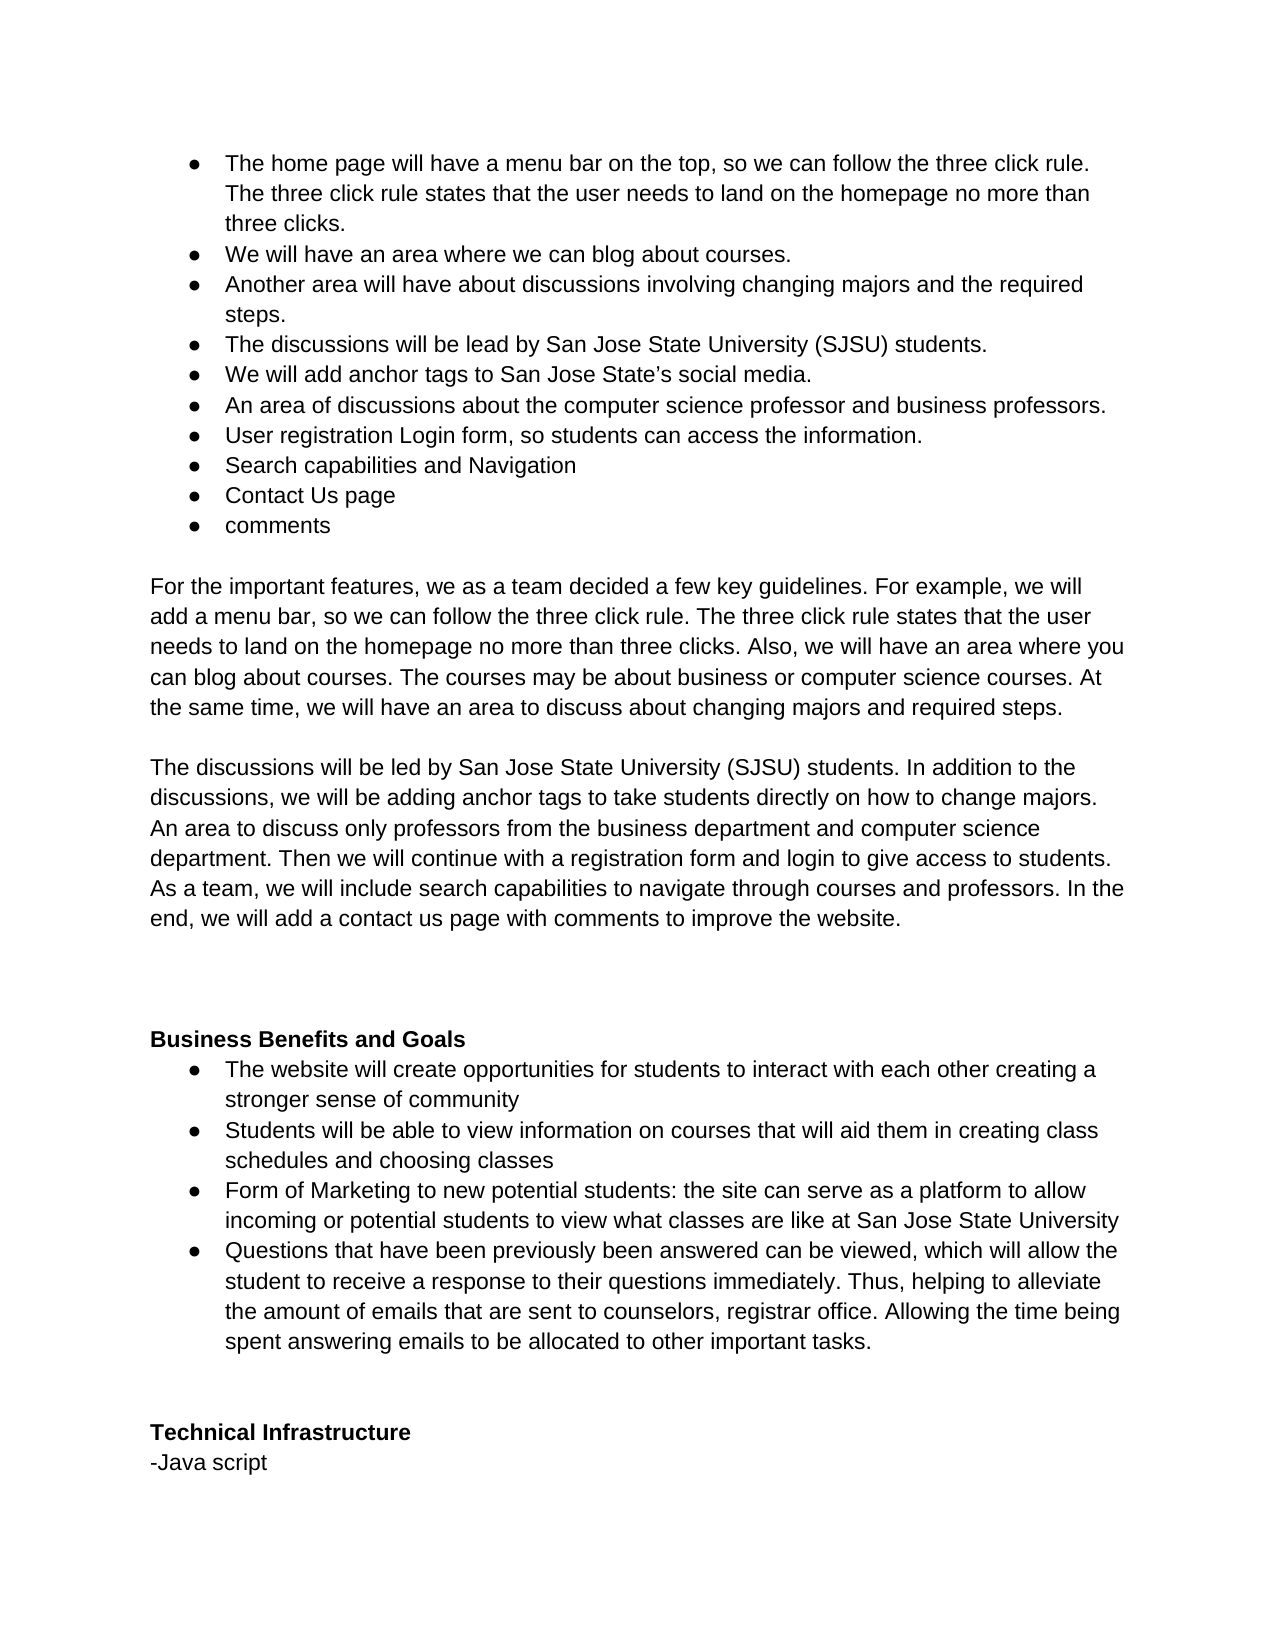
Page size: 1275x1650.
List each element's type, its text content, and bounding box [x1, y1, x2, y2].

list Contact Us page [187, 482, 1125, 509]
list The website will create opportunities for students to interact with each other creating a stronger sense of community [187, 1056, 1125, 1113]
list comments [187, 512, 1125, 539]
text The discussions will be led by San Jose State University (SJSU) students. In addition to the discussions, we will be adding anchor tags to take students directly on how to change majors. An area to discuss only professors from the business department and computer science department. Then we will continue with a registration form and login to give access to students. As a team, we will include search capabilities to navigate through courses and professors. In the end, we will add a contact us page with comments to improve the website. [150, 754, 1125, 932]
list Questions that have been previously been answered can be viewed, which will allow the student to receive a response to their questions immediately. Thus, helping to alleviate the amount of emails that are sent to counselors, registrar office. Allowing the time being spent answering emails to be allocated to other important tasks. [187, 1237, 1125, 1354]
list Form of Marketing to new potential students: the site can serve as a platform to allow incoming or potential students to view what classes are like at San Jose State University [187, 1177, 1125, 1234]
list An area of discussions about the computer science professor and business professors. [187, 392, 1125, 418]
list We will add anchor tags to San Jose State’s social media. [187, 361, 1125, 388]
text For the important features, we as a team decided a few key guidelines. For example, we will add a menu bar, so we can follow the three click rule. The three click rule states that the user needs to land on the homepage no more than three clicks. Also, we will have an area where you can blog about courses. The courses may be about business or computer science courses. At the same time, we will have an area to discuss about changing majors and required steps. [150, 573, 1125, 720]
text Business Benefits and Goals [150, 1026, 1125, 1052]
list User registration Login form, so students can access the information. [187, 422, 1125, 448]
list The discussions will be lead by San Jose State University (SJSU) students. [187, 331, 1125, 358]
text -Java script [150, 1449, 1125, 1475]
list Another area will have about discussions involving changing majors and the required steps. [187, 271, 1125, 327]
list The home page will have a menu bar on the top, so we can follow the three click rule. The three click rule states that the user needs to land on the homepage no more than three clicks. [187, 150, 1125, 237]
list Search capabilities and Navigation [187, 452, 1125, 478]
list We will have an area where we can blog about courses. [187, 241, 1125, 267]
text Technical Infrastructure [150, 1419, 1125, 1445]
list Students will be able to view information on courses that will aid them in creating class schedules and choosing classes [187, 1117, 1125, 1173]
